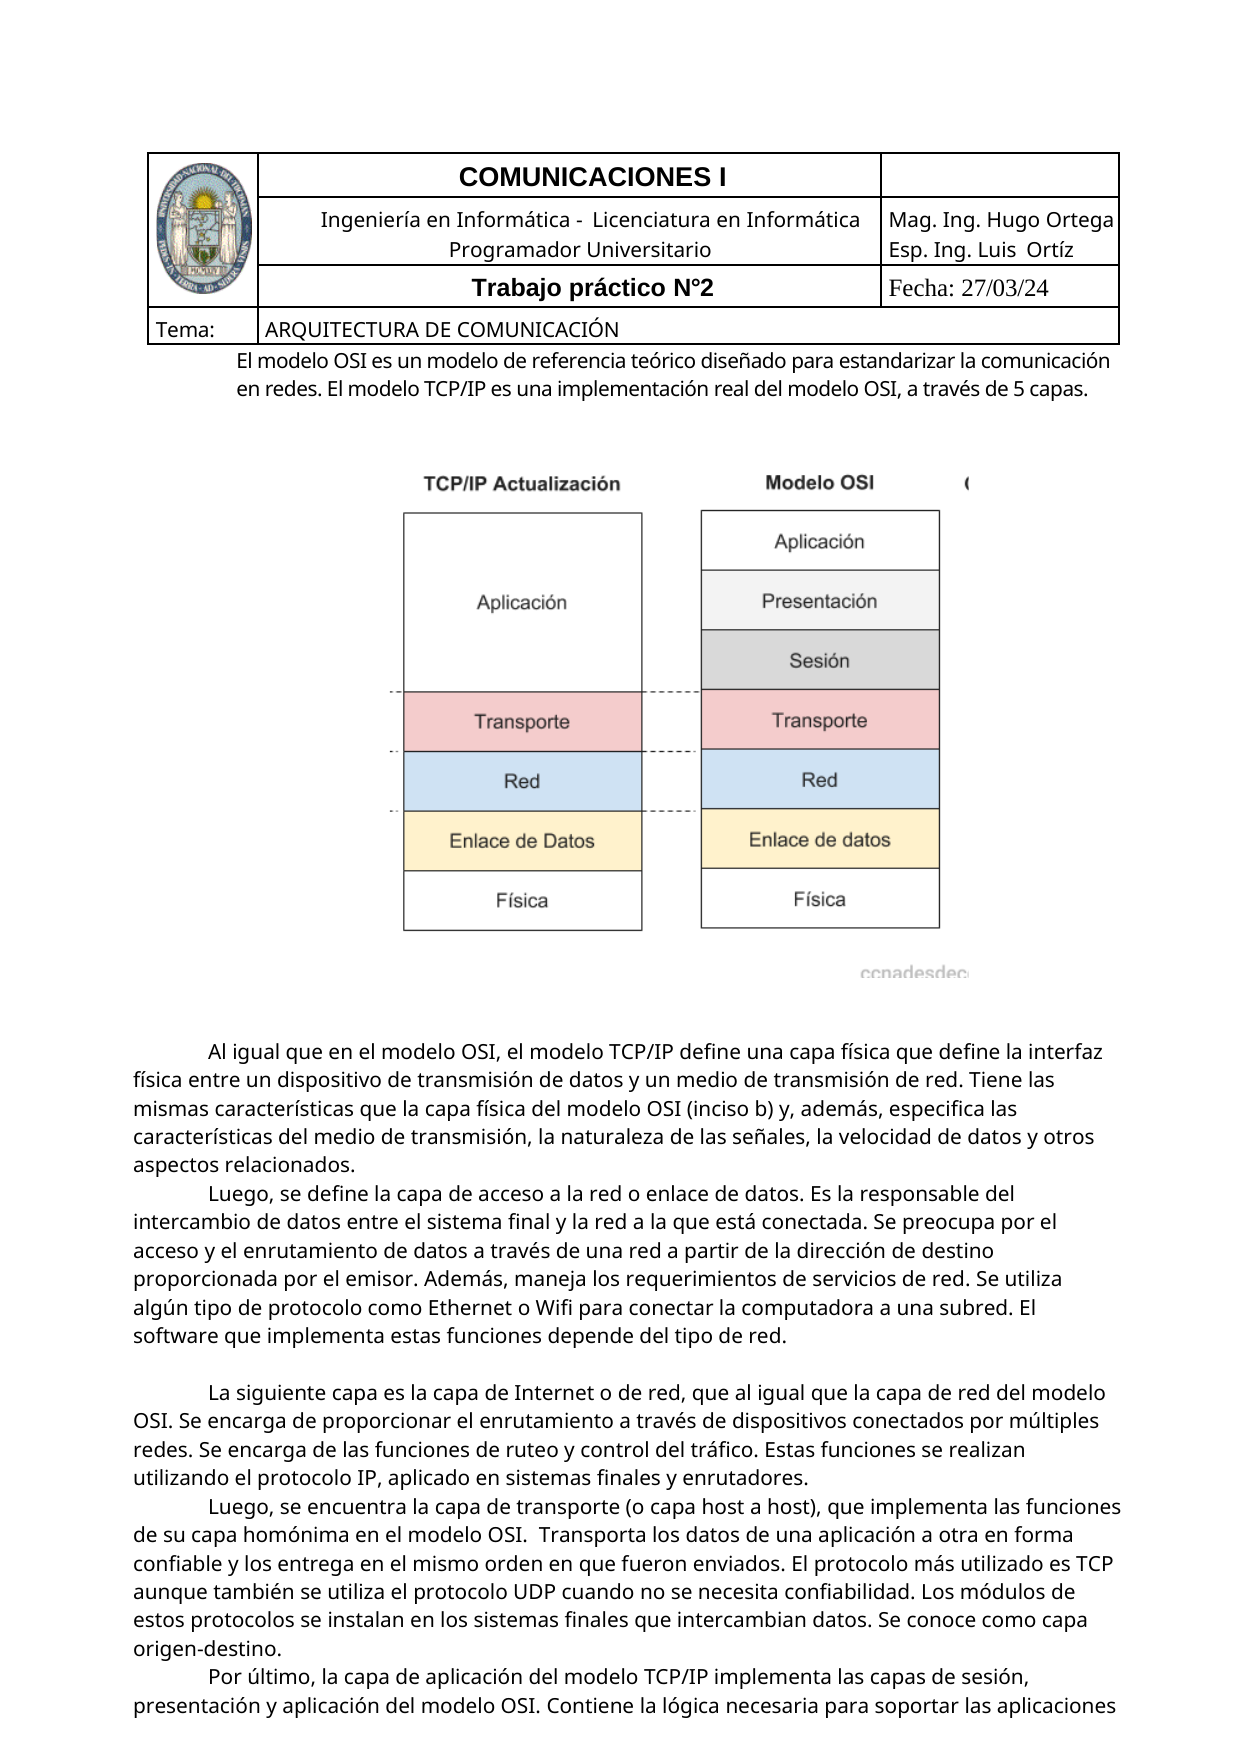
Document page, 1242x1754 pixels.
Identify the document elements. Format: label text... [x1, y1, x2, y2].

list El modelo OSI es un modelo de referencia teórico diseñado para estandarizar la comunicación en redes. El modelo TCP/IP es una implementación real del modelo OSI, a través de 5 capas. [236, 346, 1124, 403]
text Luego, se encuentra la capa de transporte (o capa host a host), que implementa las funciones de su capa homónima en el modelo OSI. Transporta los datos de una aplicación a otra en forma confiable y los entrega en el mismo orden en que fueron enviados. El protocolo más utilizado es TCP aunque también se utiliza el protocolo UDP cuando no se necesita confiabilidad. Los módulos de estos protocolos se instalan en los sistemas finales que intercambian datos. Se conoce como capa origen-destino. [133, 1492, 1124, 1662]
picture [389, 433, 969, 978]
picture [156, 163, 252, 294]
text Luego, se define la capa de acceso a la red o enlace de datos. Es la responsable del intercambio de datos entre el sistema final y la red a la que está conectada. Se preocupa por el acceso y el enrutamiento de datos a través de una red a partir de la dirección de destino proporcionada por el emisor. Además, maneja los requerimientos de servicios de red. Se utiliza algún tipo de protocolo como Ethernet o Wifi para conectar la computadora a una subred. El software que implementa estas funciones depende del tipo de red. [133, 1179, 1124, 1350]
text La siguiente capa es la capa de Internet o de red, que al igual que la capa de red del modelo OSI. Se encarga de proporcionar el enrutamiento a través de dispositivos conectados por múltiples redes. Se encarga de las funciones de ruteo y control del tráfico. Estas funciones se realizan utilizando el protocolo IP, aplicado en sistemas finales y enrutadores. [133, 1378, 1124, 1492]
text Al igual que en el modelo OSI, el modelo TCP/IP define una capa física que define la interfaz física entre un dispositivo de transmisión de datos y un medio de transmisión de red. Tiene las mismas características que la capa física del modelo OSI (inciso b) y, además, especifica las características del medio de transmisión, la naturaleza de las señales, la velocidad de datos y otros aspectos relacionados. [133, 1037, 1124, 1179]
